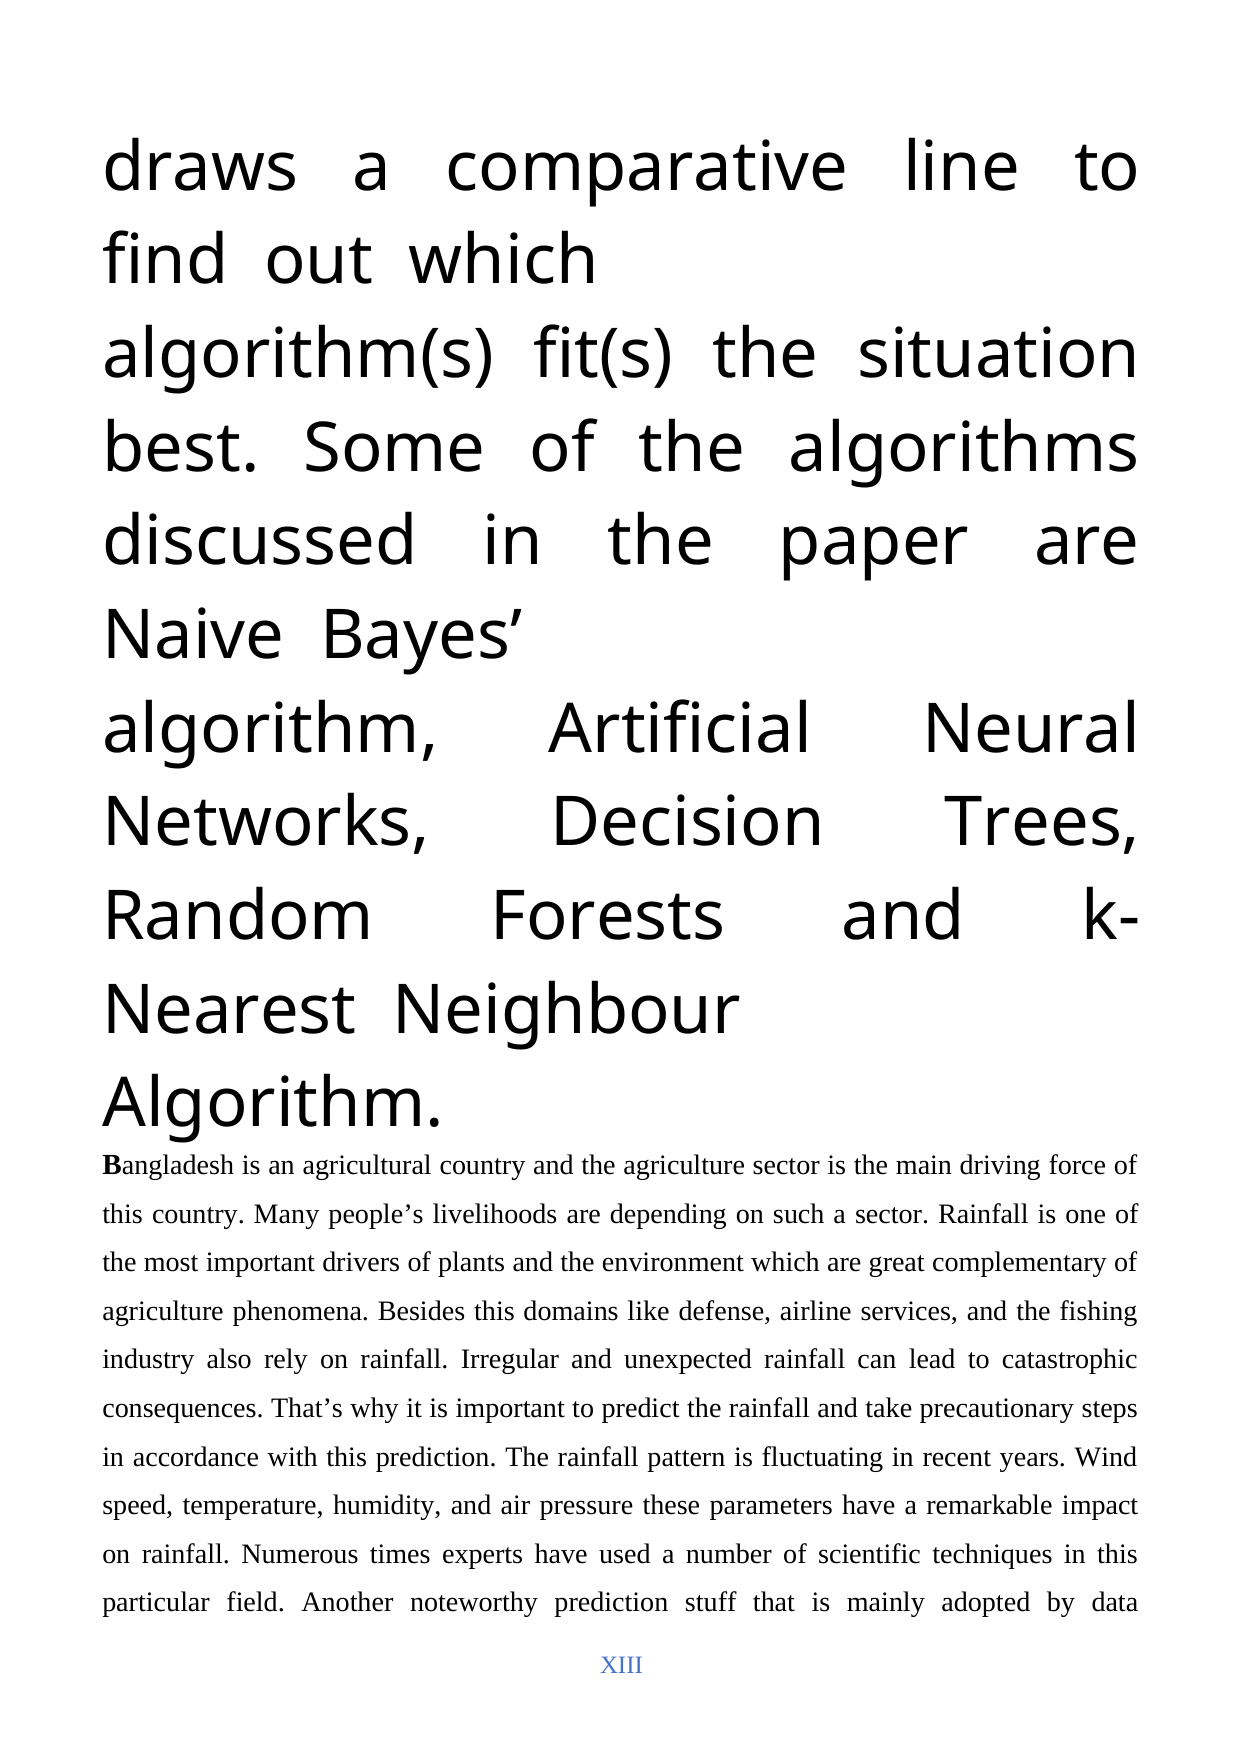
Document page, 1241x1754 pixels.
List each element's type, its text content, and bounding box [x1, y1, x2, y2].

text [102, 1147, 1140, 1618]
text Algorithm. [102, 1053, 1140, 1147]
text algorithm, Artificial Neural Networks, Decision Trees, Random Forests and k-Nearest Neighbour [102, 678, 1140, 1053]
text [102, 117, 1140, 304]
text algorithm(s) fit(s) the situation best. Some of the algorithms discussed in the paper are Naive Bayes’ [102, 304, 1140, 678]
